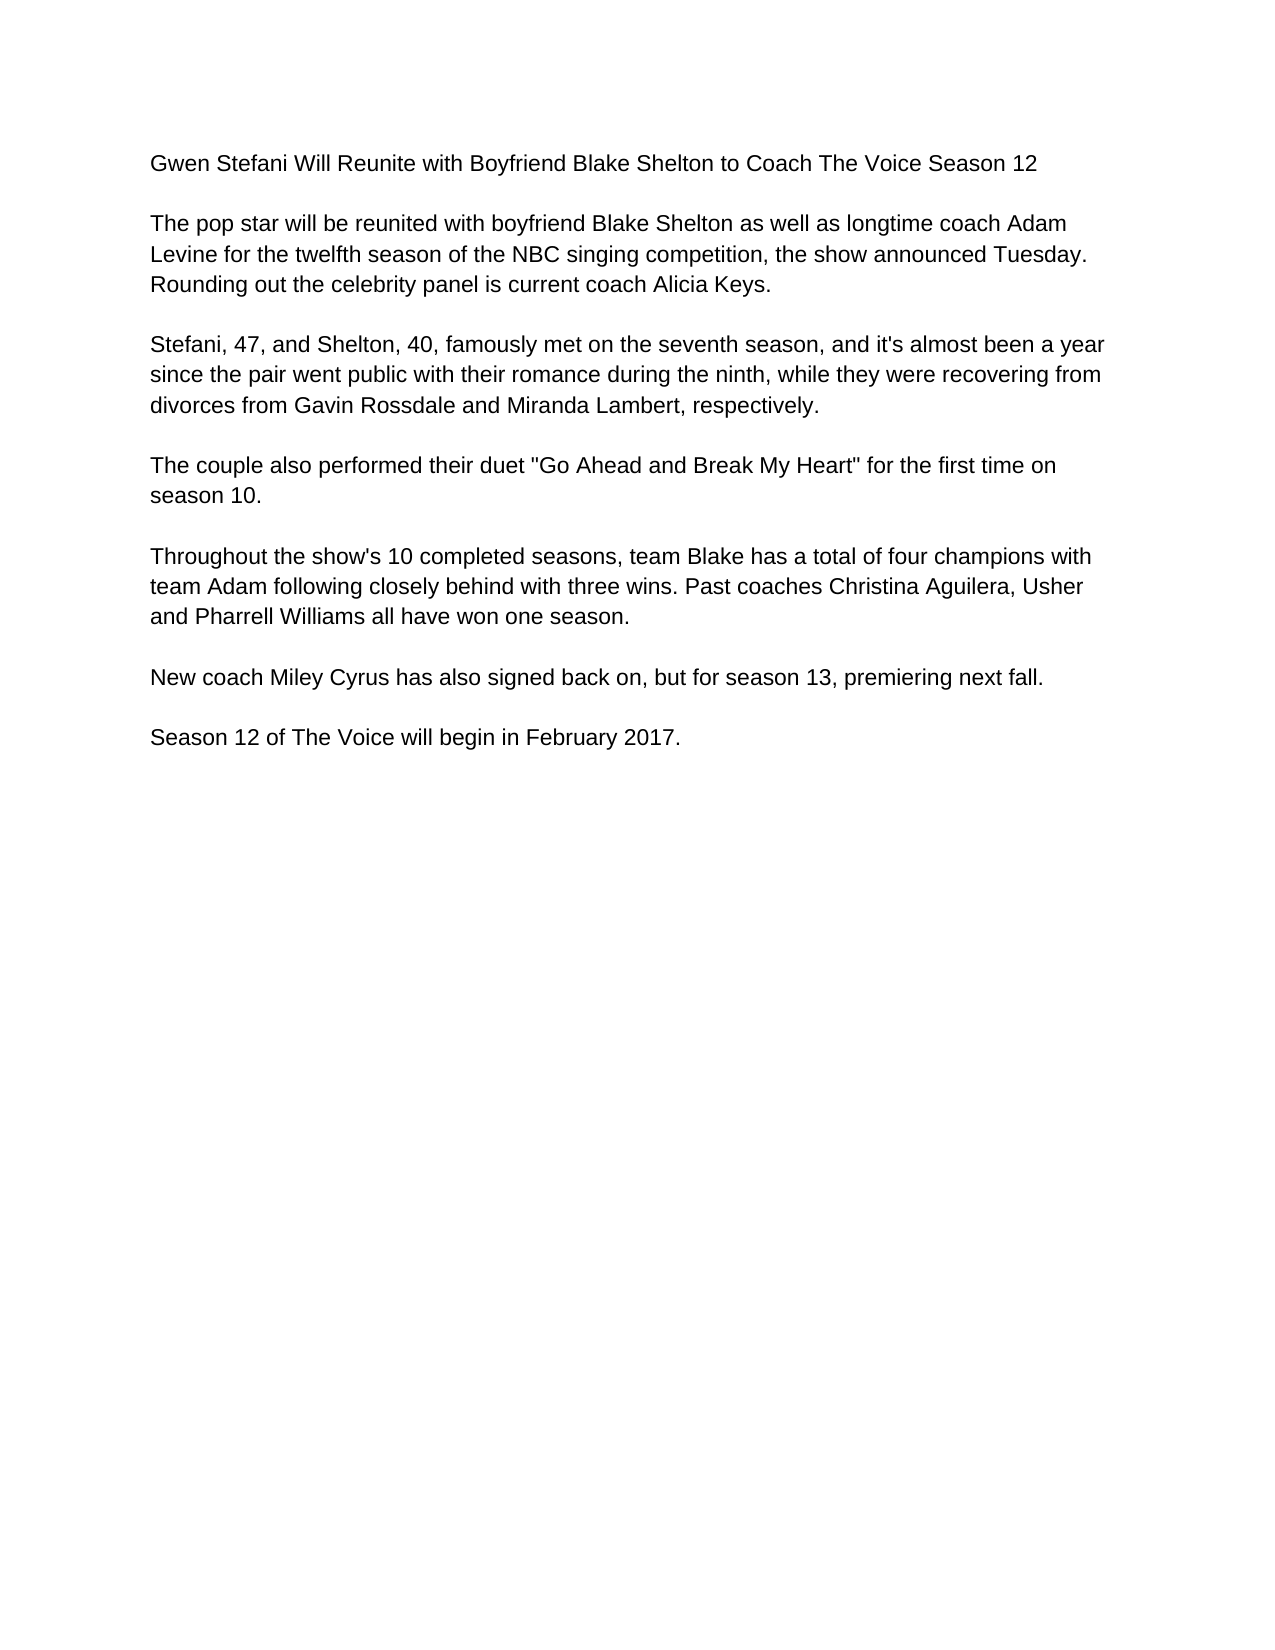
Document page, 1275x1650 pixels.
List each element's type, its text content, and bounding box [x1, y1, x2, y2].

text The couple also performed their duet "Go Ahead and Break My Heart" for the first time on season 10. [150, 452, 1125, 509]
text Season 12 of The Voice will begin in February 2017. [150, 724, 1125, 750]
text Throughout the show's 10 completed seasons, team Blake has a total of four champions with team Adam following closely behind with three wins. Past coaches Christina Aguilera, Usher and Pharrell Williams all have won one season. [150, 543, 1125, 629]
text Stefani, 47, and Shelton, 40, famously met on the seventh season, and it's almost been a year since the pair went public with their romance during the ninth, while they were recovering from divorces from Gavin Rossdale and Miranda Lambert, respectively. [150, 331, 1125, 418]
text Gwen Stefani Will Reunite with Boyfriend Blake Shelton to Coach The Voice Season 12 [150, 150, 1125, 176]
text New coach Miley Cyrus has also signed back on, but for season 13, premiering next fall. [150, 663, 1125, 690]
text The pop star will be reunited with boyfriend Blake Shelton as well as longtime coach Adam Levine for the twelfth season of the NBC singing competition, the show announced Tuesday. Rounding out the celebrity panel is current coach Alicia Keys. [150, 210, 1125, 297]
